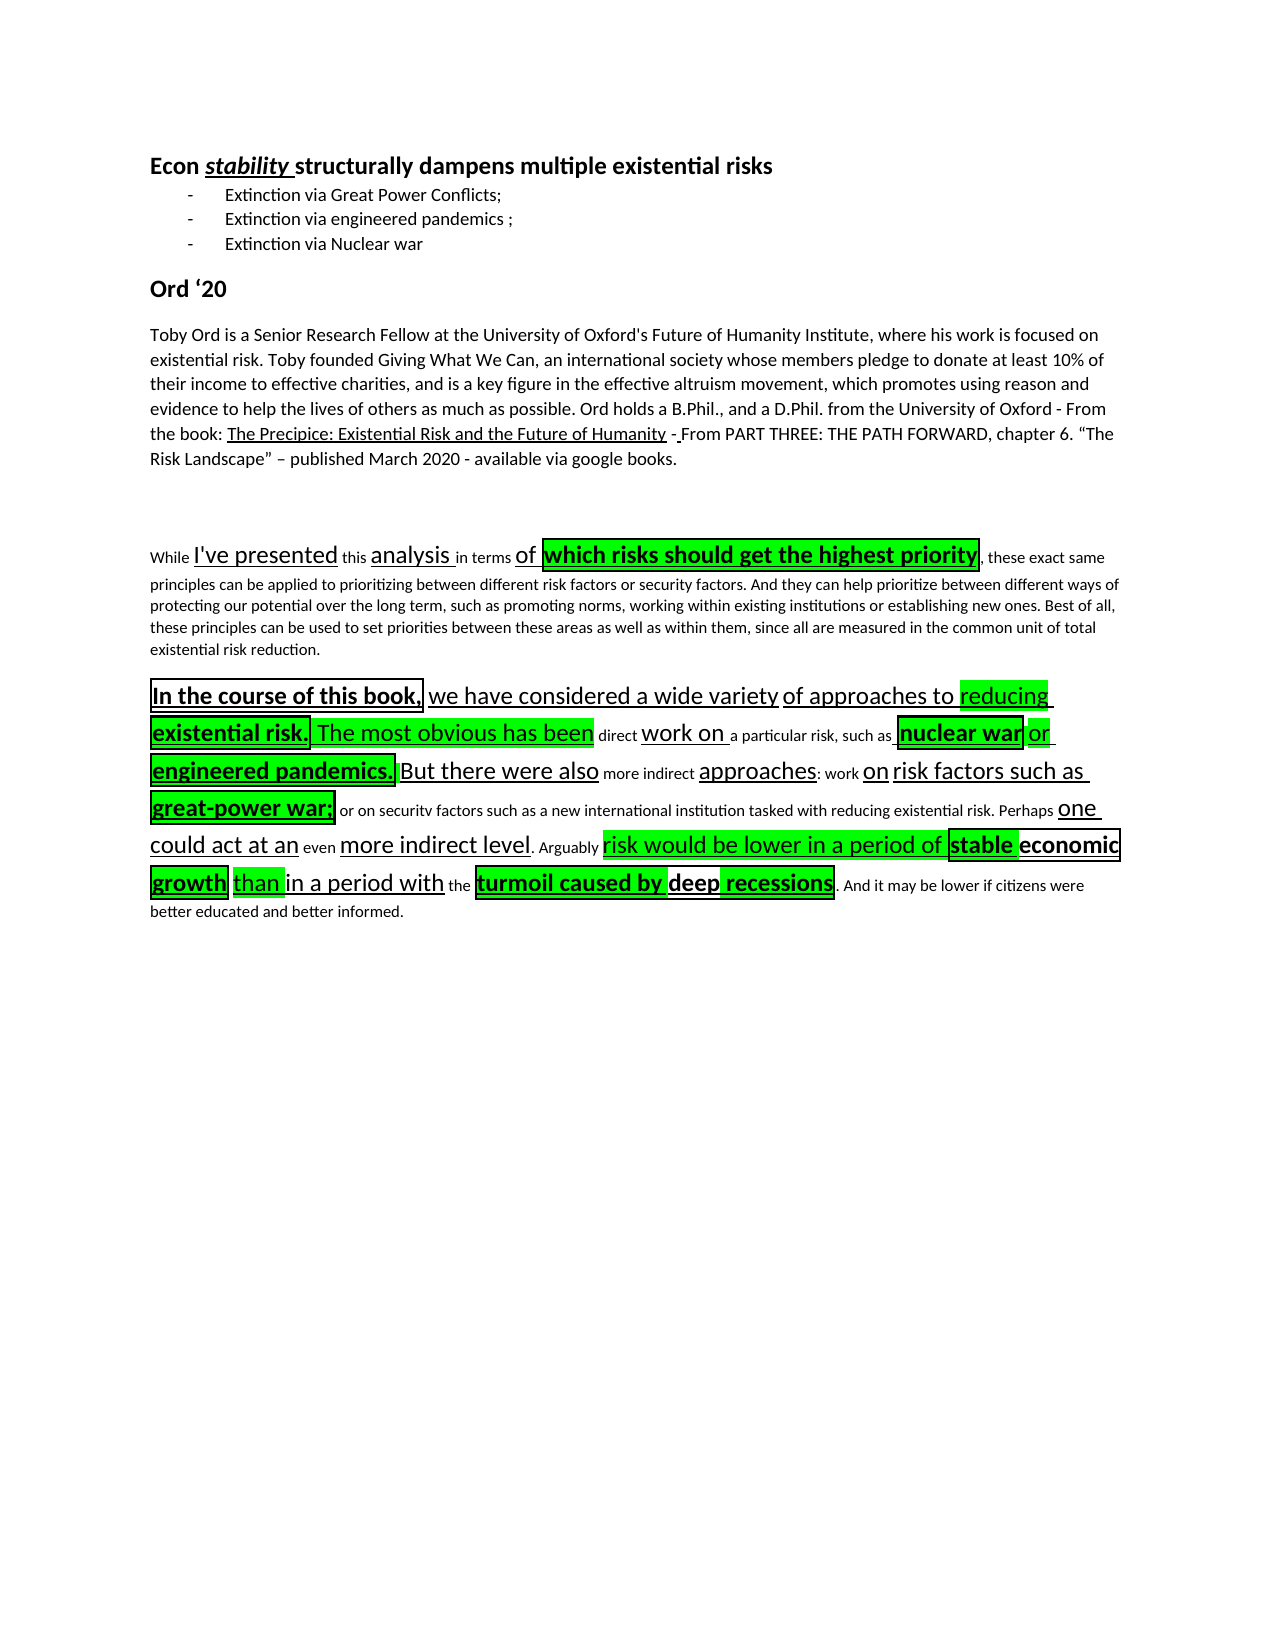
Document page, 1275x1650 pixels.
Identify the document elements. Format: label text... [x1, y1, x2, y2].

list Extinction via engineered pandemics ; [187, 208, 1125, 231]
text Ord ‘20 [150, 274, 1125, 304]
text Toby Ord is a Senior Research Fellow at the University of Oxford's Future of Humanity Institute, where his work is focused on existential risk. Toby founded Giving What We Can, an international society whose members pledge to donate at least 10% of their income to effective charities, and is a key figure in the effective altruism movement, which promotes using reason and evidence to help the lives of others as much as possible. Ord holds a B.Phil., and a D.Phil. from the University of Oxford - From the book: The Precipice: Existential Risk and the Future of Humanity - From PART THREE: THE PATH FORWARD, chapter 6. “The Risk Landscape” – published March 2020 - available via google books. [150, 323, 1125, 469]
text While I've presented this analysis in terms of which risks should get the highest priority, these exact same principles can be applied to prioritizing between different risk factors or security factors. And they can help prioritize between different ways of protecting our potential over the long term, such as promoting norms, working within existing institutions or establishing new ones. Best of all, these principles can be used to set priorities between these areas as well as within them, since all are measured in the common unit of total existential risk reduction. [150, 538, 1125, 660]
list Extinction via Great Power Conflicts; [187, 183, 1125, 206]
subtitle Econ stability structurally dampens multiple existential risks [150, 150, 1125, 181]
text In the course of this book, we have considered a wide variety of approaches to reducing existential risk. The most obvious has been direct work on a particular risk, such as nuclear war or engineered pandemics. But there were also more indirect approaches: work on risk factors such as great-power war; or on securitv factors such as a new international institution tasked with reducing existential risk. Perhaps one could act at an even more indirect level. Arguably risk would be lower in a period of stable economic growth than in a period with the turmoil caused by deep recessions. And it may be lower if citizens were better educated and better informed. [150, 678, 1125, 922]
list Extinction via Nuclear war [187, 232, 1125, 255]
